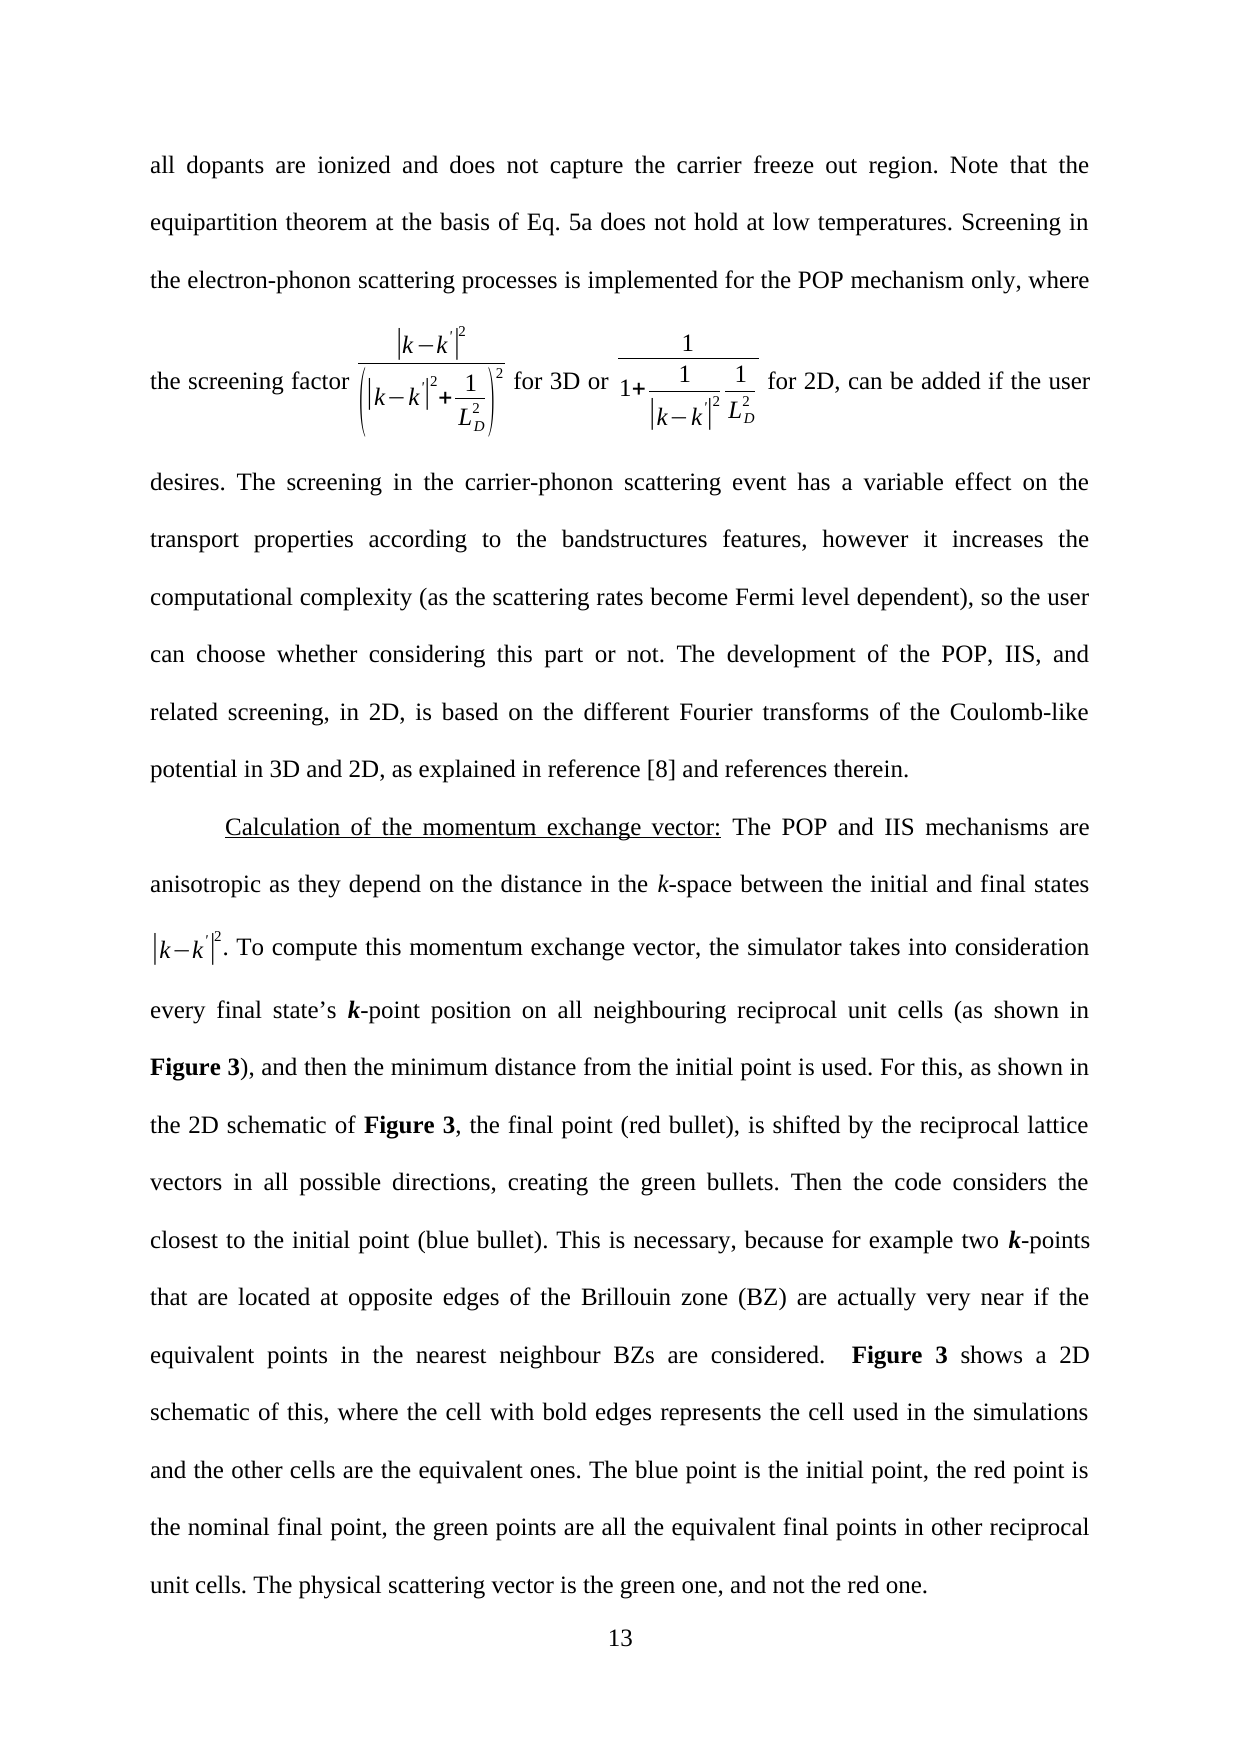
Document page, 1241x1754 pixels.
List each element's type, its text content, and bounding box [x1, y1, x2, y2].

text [150, 150, 1090, 783]
text Calculation of the momentum exchange vector: The POP and IIS mechanisms are anisotropic as they depend on the distance in the k-space between the initial and final states . To compute this momentum exchange vector, the simulator takes into consideration every final state’s k-point position on all neighbouring reciprocal unit cells (as shown in Figure 3), and then the minimum distance from the initial point is used. For this, as shown in the 2D schematic of Figure 3, the final point (red bullet), is shifted by the reciprocal lattice vectors in all possible directions, creating the green bullets. Then the code considers the closest to the initial point (blue bullet). This is necessary, because for example two k-points that are located at opposite edges of the Brillouin zone (BZ) are actually very near if the equivalent points in the nearest neighbour BZs are considered. Figure 3 shows a 2D schematic of this, where the cell with bold edges represents the cell used in the simulations and the other cells are the equivalent ones. The blue point is the initial point, the red point is the nominal final point, the green points are all the equivalent final points in other reciprocal unit cells. The physical scattering vector is the green one, and not the red one. [150, 812, 1090, 1598]
